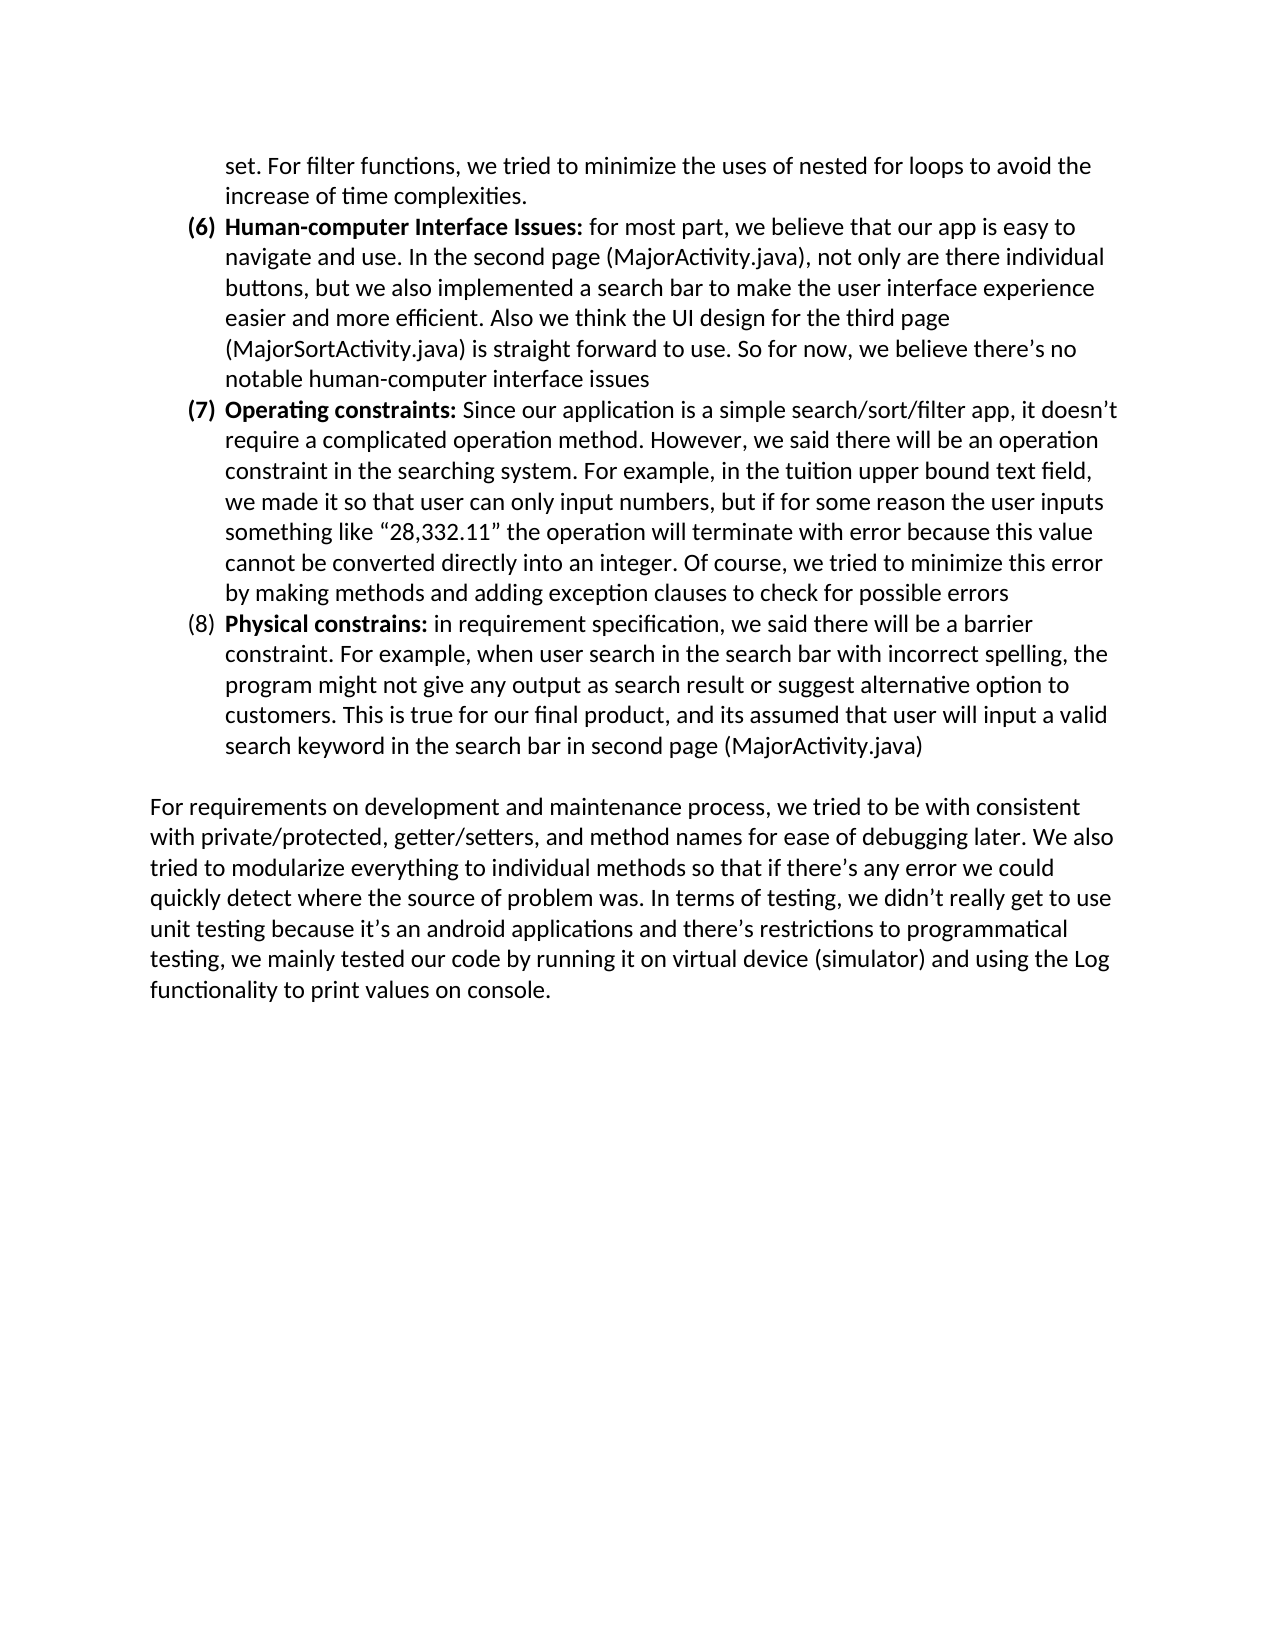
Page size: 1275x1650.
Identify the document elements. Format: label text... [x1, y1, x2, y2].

text For requirements on development and maintenance process, we tried to be with consistent with private/protected, getter/setters, and method names for ease of debugging later. We also tried to modularize everything to individual methods so that if there’s any error we could quickly detect where the source of problem was. In terms of testing, we didn’t really get to use unit testing because it’s an android applications and there’s restrictions to programmatical testing, we mainly tested our code by running it on virtual device (simulator) and using the Log functionality to print values on console. [150, 791, 1125, 1004]
list Physical constrains: in requirement specification, we said there will be a barrier constraint. For example, when user search in the search bar with incorrect spelling, the program might not give any output as search result or suggest alternative option to customers. This is true for our final product, and its assumed that user will input a valid search keyword in the search bar in second page (MajorActivity.java) [187, 608, 1125, 760]
list Operating constraints: Since our application is a simple search/sort/filter app, it doesn’t require a complicated operation method. However, we said there will be an operation constraint in the searching system. For example, in the tuition upper bound text field, we made it so that user can only input numbers, but if for some reason the user inputs something like “28,332.11” the operation will terminate with error because this value cannot be converted directly into an integer. Of course, we tried to minimize this error by making methods and adding exception clauses to check for possible errors [187, 394, 1125, 608]
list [187, 150, 1125, 211]
list Human-computer Interface Issues: for most part, we believe that our app is easy to navigate and use. In the second page (MajorActivity.java), not only are there individual buttons, but we also implemented a search bar to make the user interface experience easier and more efficient. Also we think the UI design for the third page (MajorSortActivity.java) is straight forward to use. So for now, we believe there’s no notable human-computer interface issues [187, 211, 1125, 394]
